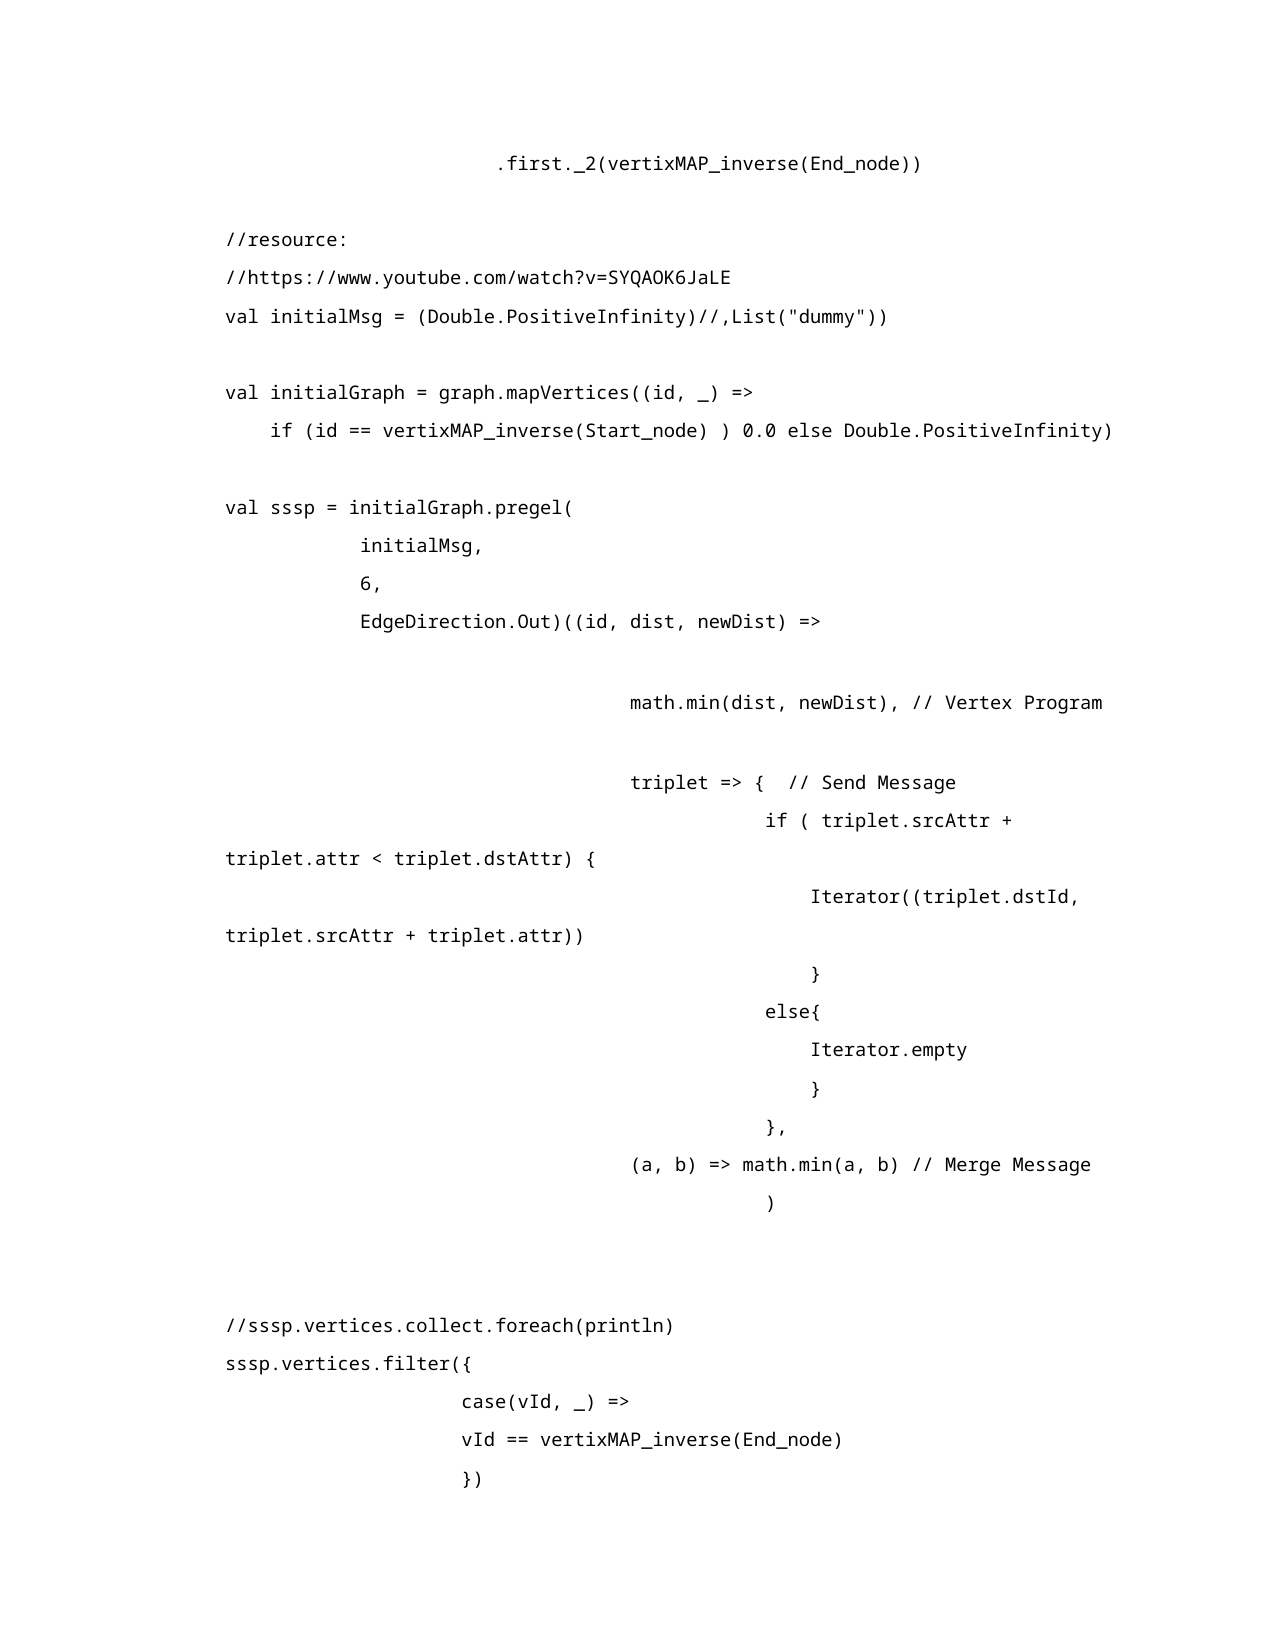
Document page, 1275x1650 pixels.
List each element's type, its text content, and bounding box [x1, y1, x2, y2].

list Iterator.empty [225, 1037, 1125, 1062]
list math.min(dist, newDist), // Vertex Program [225, 689, 1125, 714]
list ) [225, 1190, 1125, 1215]
list }, [225, 1113, 1125, 1139]
list else{ [225, 998, 1125, 1024]
list EdgeDirection.Out)((id, dist, newDist) => [225, 609, 1125, 634]
list } [225, 960, 1125, 986]
list val initialMsg = (Double.PositiveInfinity)//,List("dummy")) [225, 303, 1125, 328]
list //https://www.youtube.com/watch?v=SYQAOK6JaLE [225, 265, 1125, 290]
list if (id == vertixMAP_inverse(Start_node) ) 0.0 else Double.PositiveInfinity) [225, 418, 1125, 443]
list (a, b) => math.min(a, b) // Merge Message [225, 1151, 1125, 1177]
list case(vId, _) => [225, 1388, 1125, 1414]
list .first._2(vertixMAP_inverse(End_node)) [225, 150, 1125, 176]
list triplet => { // Send Message [225, 769, 1125, 795]
list Iterator((triplet.dstId, triplet.srcAttr + triplet.attr)) [225, 884, 1125, 948]
list initialMsg, [225, 532, 1125, 558]
list }) [225, 1465, 1125, 1490]
list 6, [225, 571, 1125, 596]
list val sssp = initialGraph.pregel( [225, 494, 1125, 519]
list sssp.vertices.filter({ [225, 1350, 1125, 1376]
list val initialGraph = graph.mapVertices((id, _) => [225, 379, 1125, 405]
list //resource: [225, 226, 1125, 252]
list } [225, 1075, 1125, 1101]
list vId == vertixMAP_inverse(End_node) [225, 1427, 1125, 1452]
list if ( triplet.srcAttr + triplet.attr < triplet.dstAttr) { [225, 807, 1125, 871]
list //sssp.vertices.collect.foreach(println) [225, 1312, 1125, 1337]
